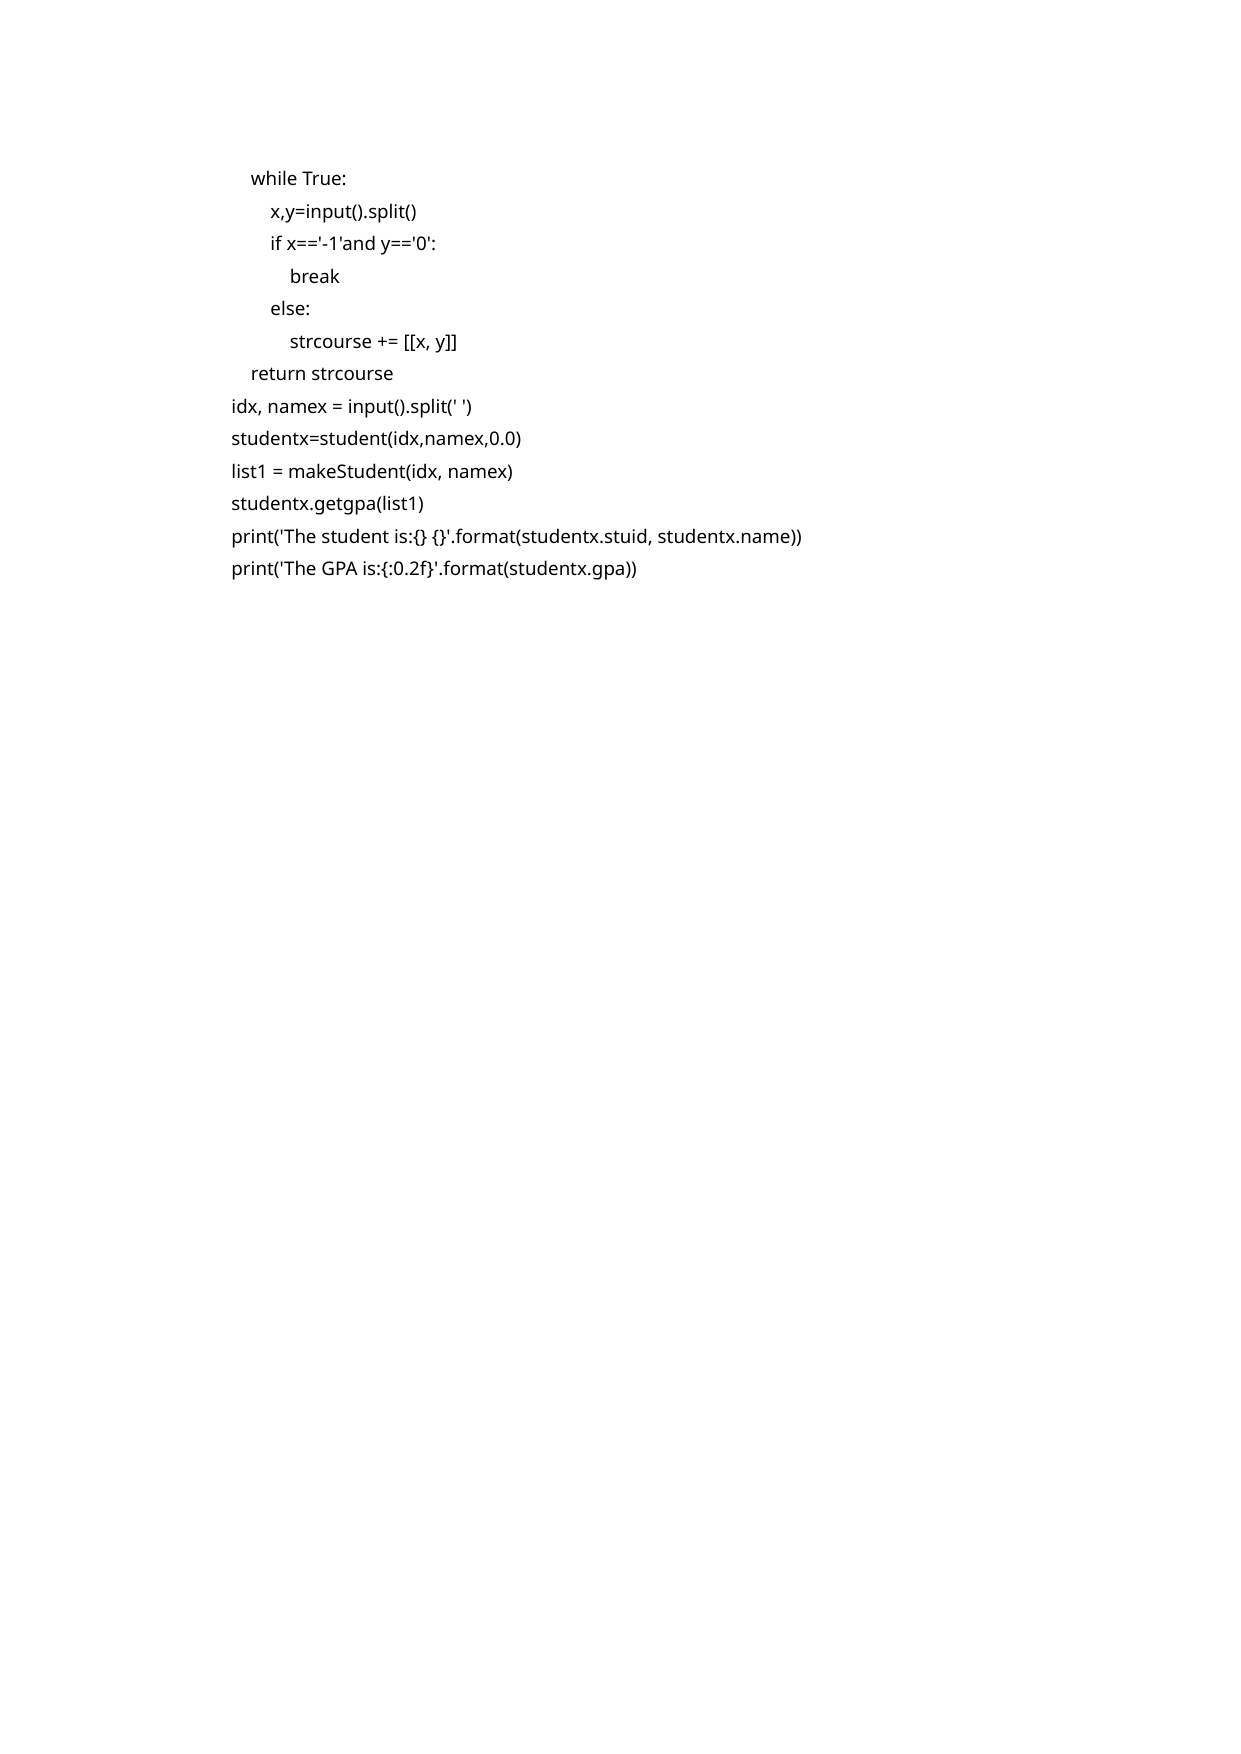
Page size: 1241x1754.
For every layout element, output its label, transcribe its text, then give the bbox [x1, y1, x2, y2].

text list1 = makeStudent(idx, namex) [187, 454, 1053, 487]
text x,y=input().split() [187, 194, 1053, 227]
text print('The GPA is:{:0.2f}'.format(studentx.gpa)) [187, 552, 1053, 584]
text if x=='-1'and y=='0': [187, 227, 1053, 259]
text while True: [187, 162, 1053, 194]
text print('The student is:{} {}'.format(studentx.stuid, studentx.name)) [187, 519, 1053, 552]
text else: [187, 292, 1053, 324]
text break [187, 259, 1053, 292]
text return strcourse [187, 357, 1053, 389]
text strcourse += [[x, y]] [187, 324, 1053, 357]
text idx, namex = input().split(' ') [187, 389, 1053, 422]
text studentx.getgpa(list1) [187, 487, 1053, 519]
text studentx=student(idx,namex,0.0) [187, 422, 1053, 454]
